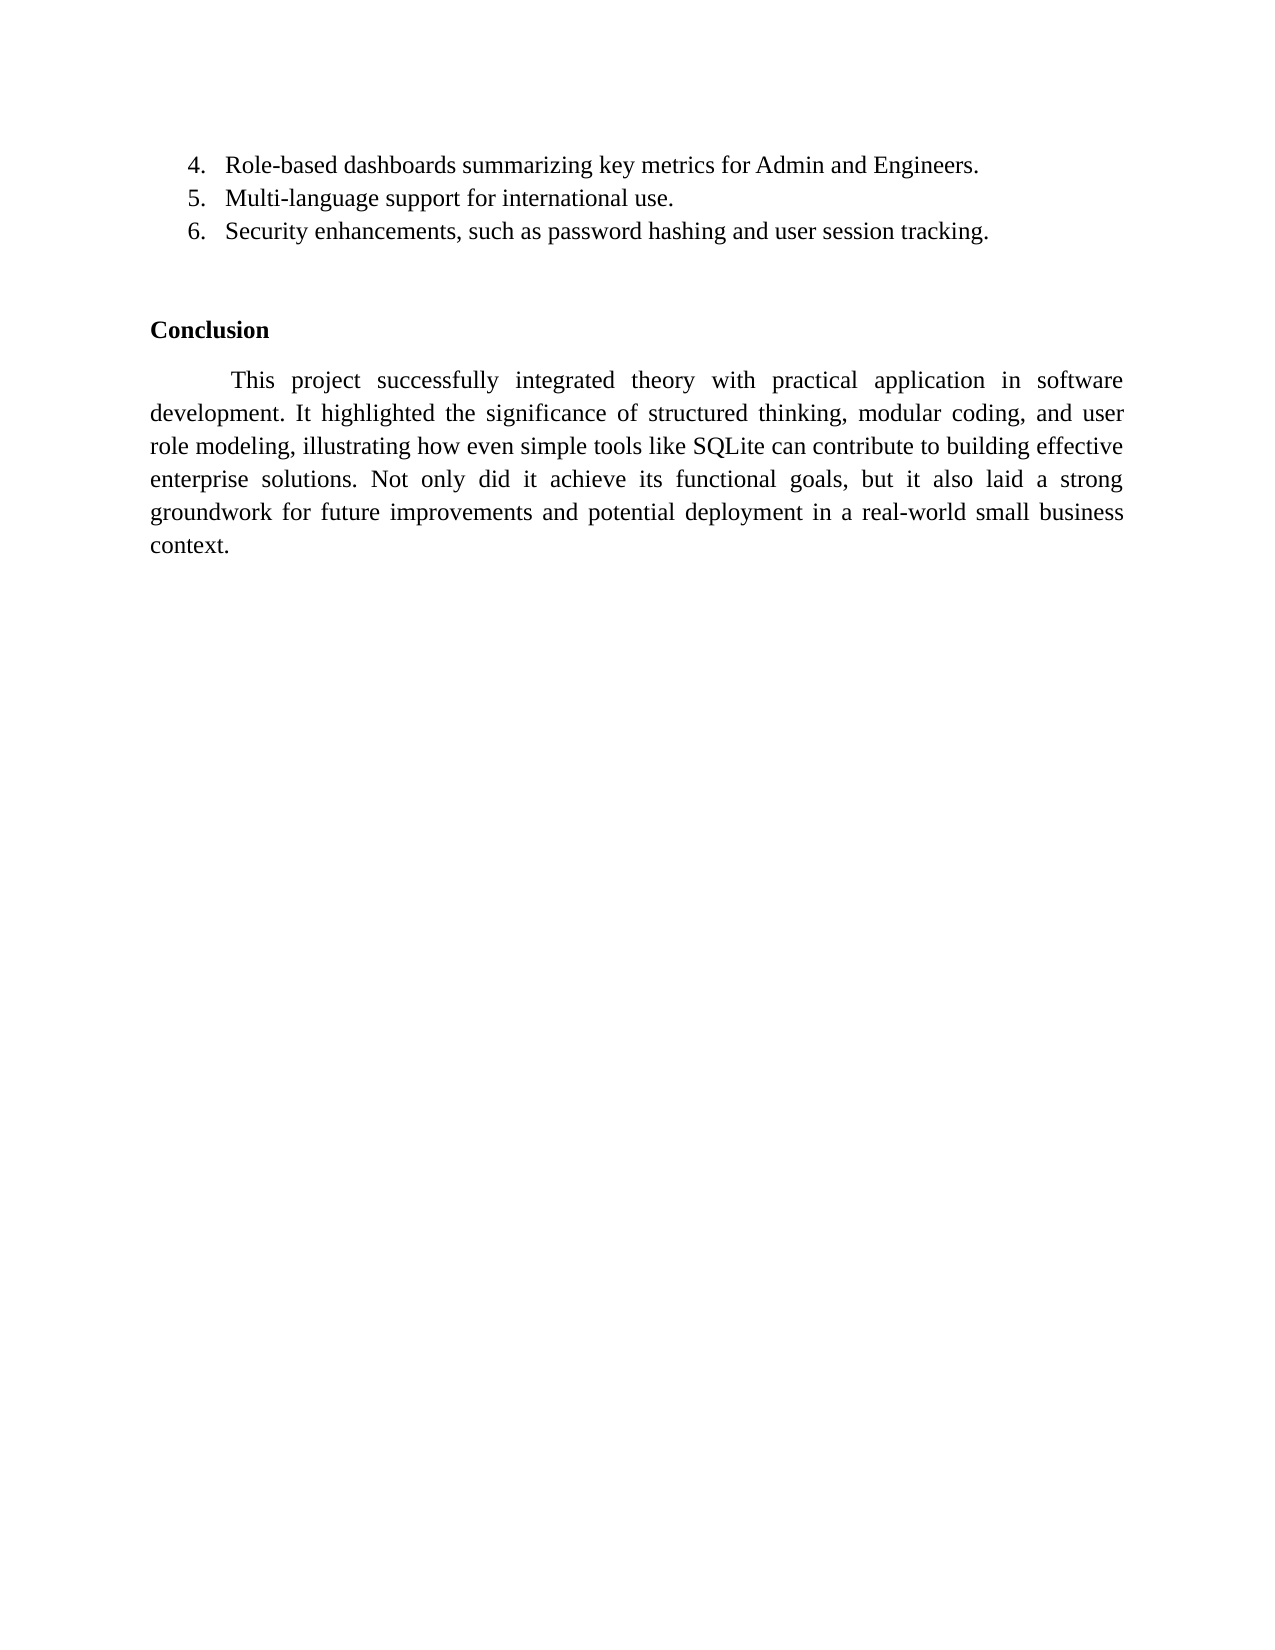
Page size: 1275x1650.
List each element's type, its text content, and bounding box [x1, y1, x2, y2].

text Conclusion [150, 315, 1125, 344]
list Role-based dashboards summarizing key metrics for Admin and Engineers. [187, 150, 1125, 179]
text This project successfully integrated theory with practical application in software development. It highlighted the significance of structured thinking, modular coding, and user role modeling, illustrating how even simple tools like SQLite can contribute to building effective enterprise solutions. Not only did it achieve its functional goals, but it also laid a strong groundwork for future improvements and potential deployment in a real-world small business context. [150, 365, 1125, 559]
list Security enhancements, such as password hashing and user session tracking. [187, 216, 1125, 245]
list Multi-language support for international use. [187, 183, 1125, 212]
